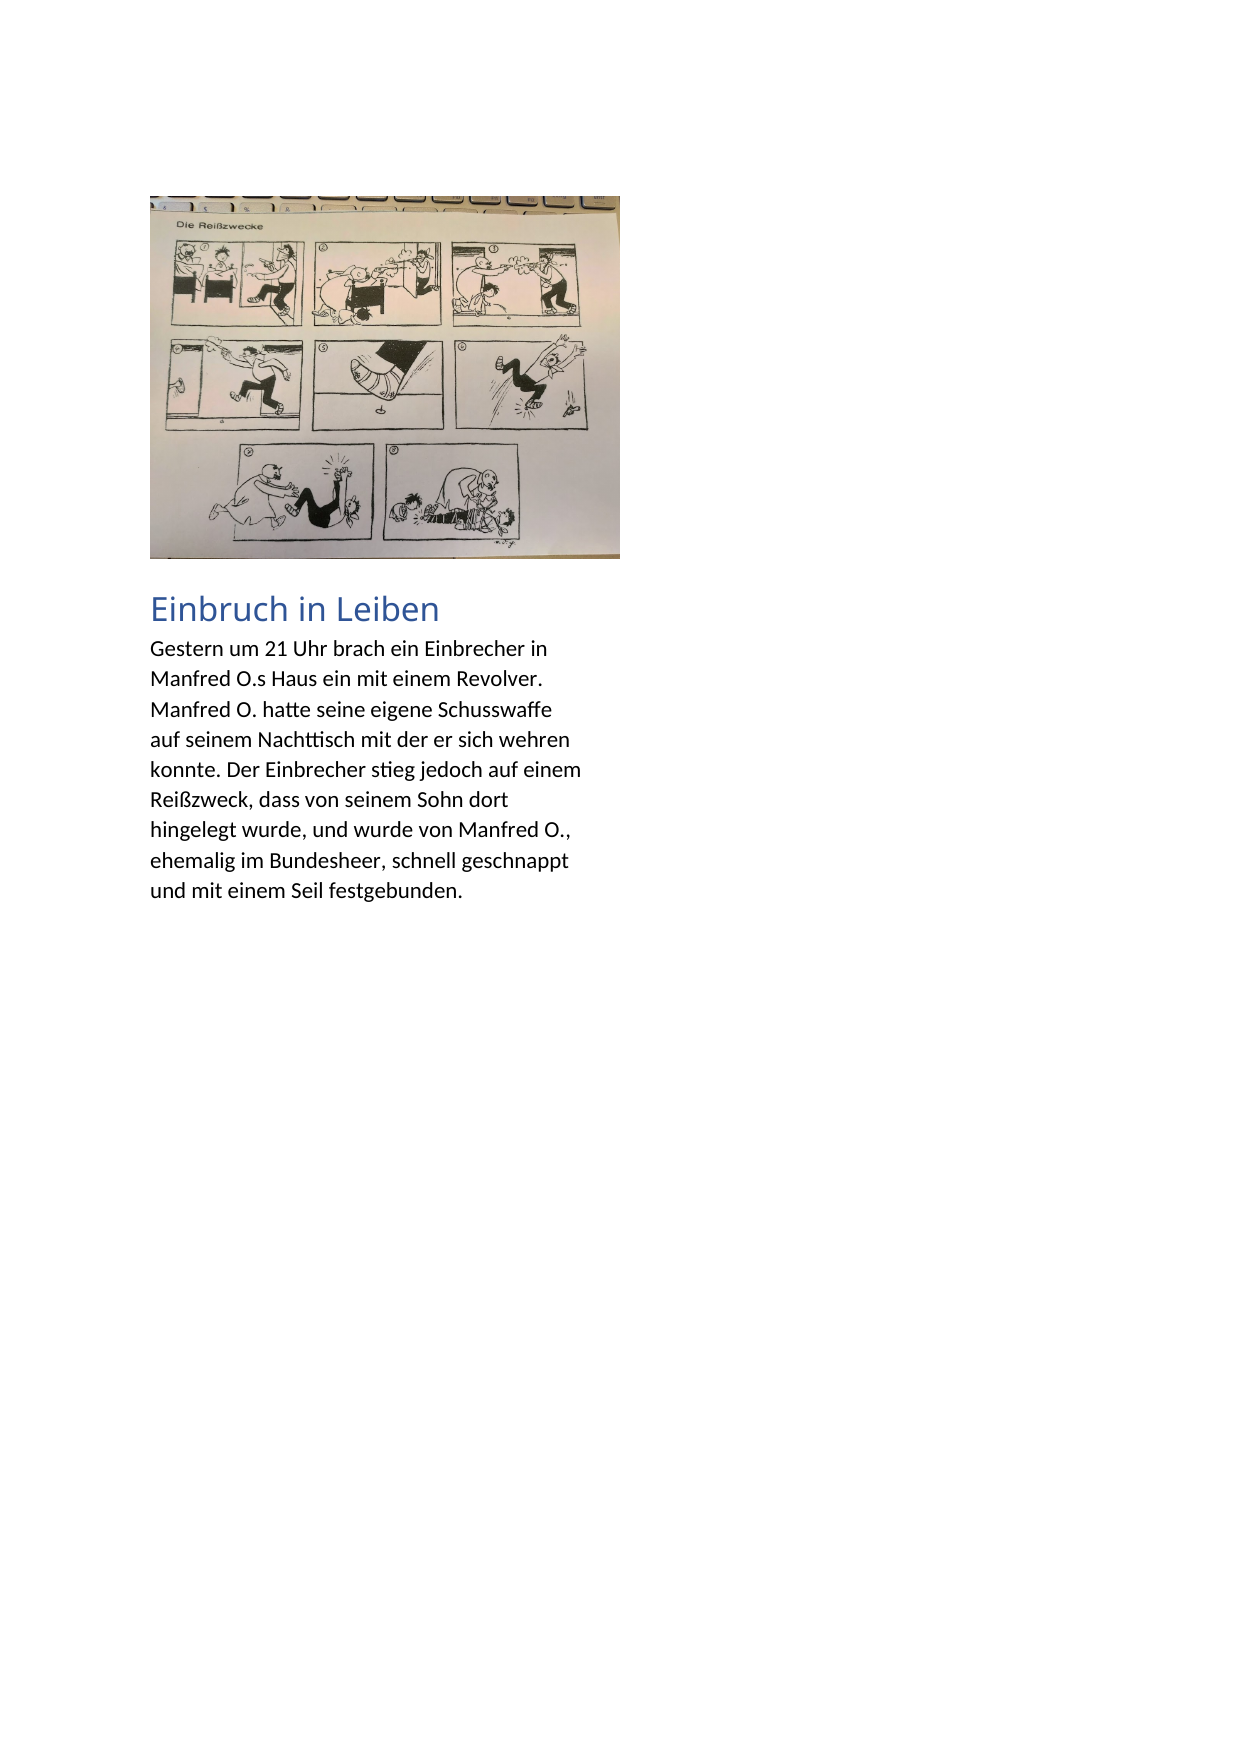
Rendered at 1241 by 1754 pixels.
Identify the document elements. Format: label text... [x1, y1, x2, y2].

text Gestern um 21 Uhr brach ein Einbrecher in Manfred O.s Haus ein mit einem Revolver. Manfred O. hatte seine eigene Schusswaffe auf seinem Nachttisch mit der er sich wehren konnte. Der Einbrecher stieg jedoch auf einem Reißzweck, dass von seinem Sohn dort hingelegt wurde, und wurde von Manfred O., ehemalig im Bundesheer, schnell geschnappt und mit einem Seil festgebunden. [150, 634, 583, 904]
subtitle Einbruch in Leiben [150, 585, 583, 631]
picture [150, 196, 620, 559]
